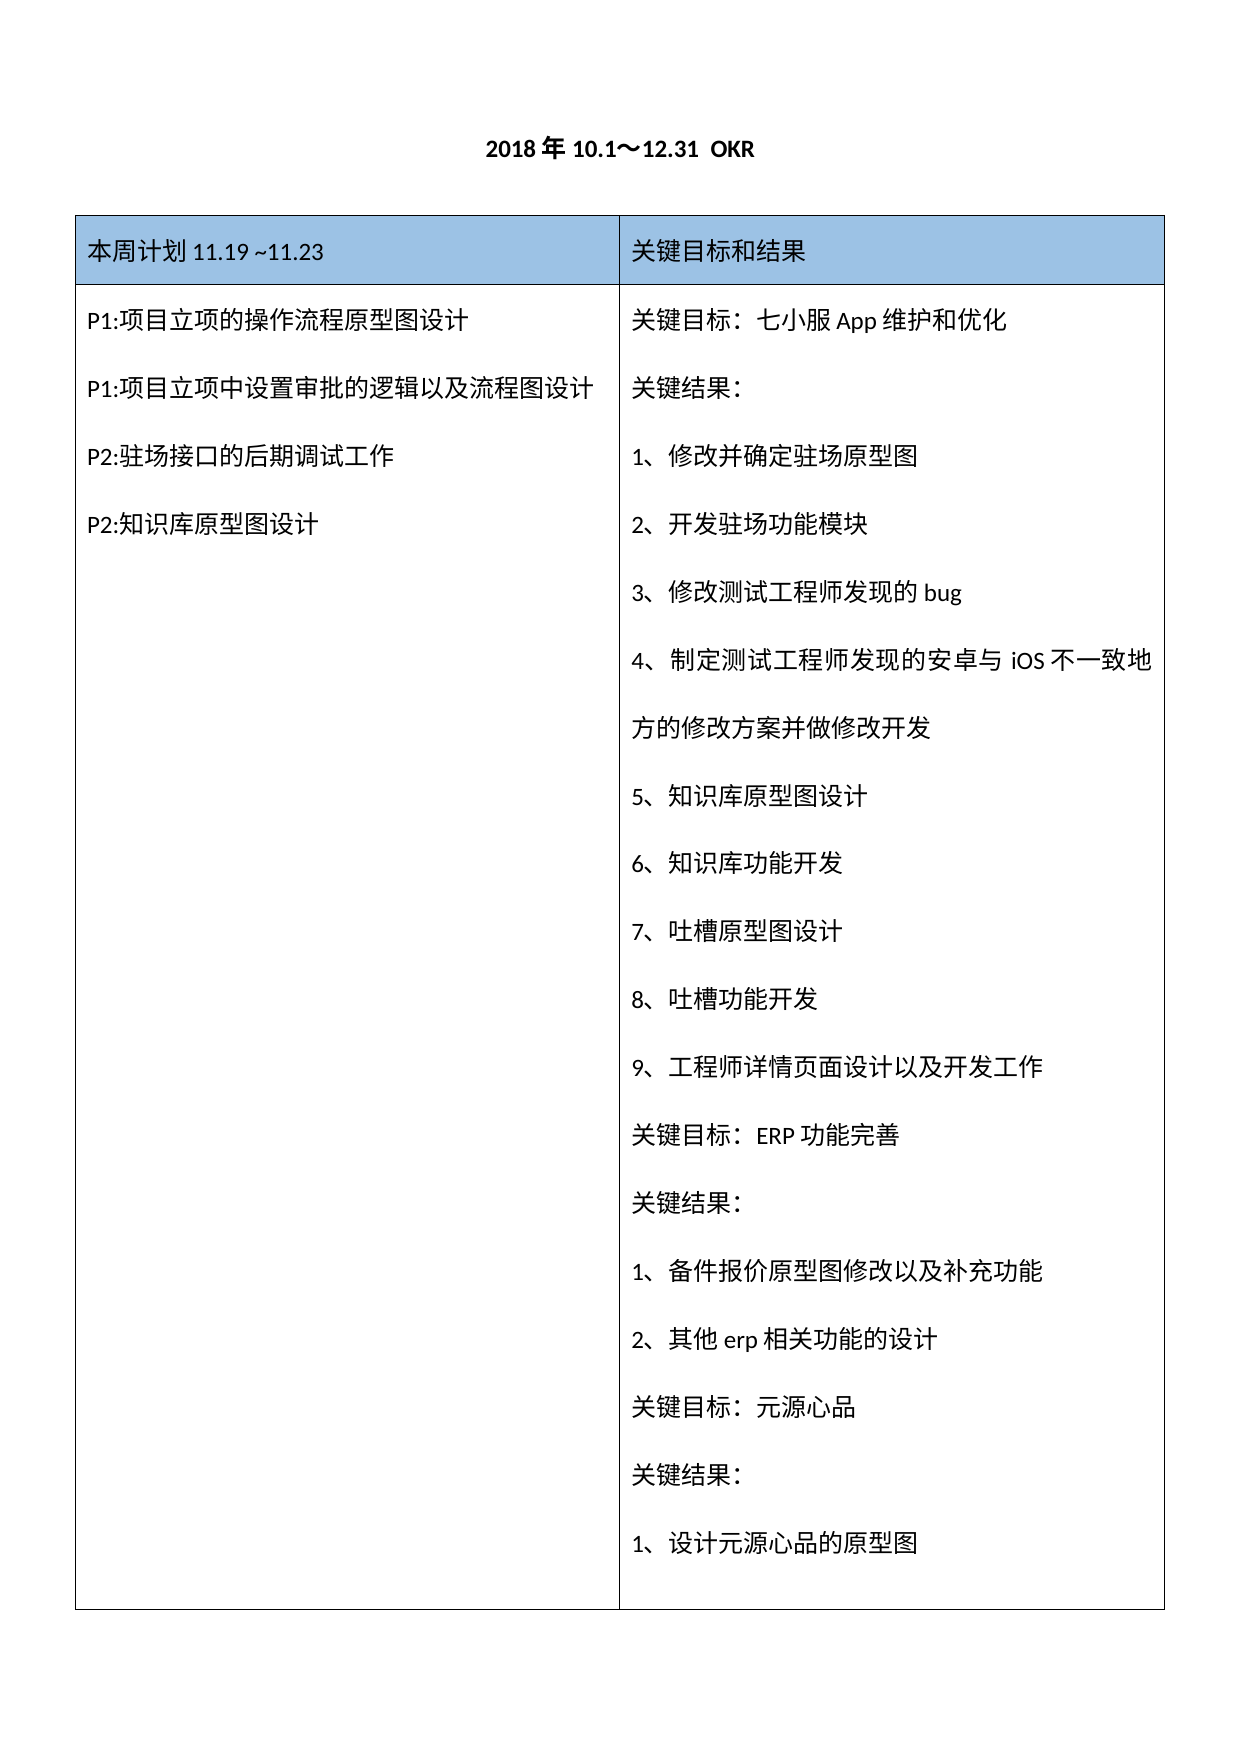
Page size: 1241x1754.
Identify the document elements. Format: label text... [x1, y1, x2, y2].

text 2018年 10.1～12.31 OKR [75, 113, 1165, 181]
table_cell 关键目标：七小服App维护和优化 关键结果： 1、修改并确定驻场原型图 2、开发驻场功能模块 3、修改测试工程师发现的bug 4、制定测试工程师发现的安卓与iOS不一致地方的修改方案并做修改开发 5、知识库原型图设计 6、知识库功能开发 7、吐槽原型图设计 8、吐槽功能开发 9、工程师详情页面设计以及开发工作 关键目标：ERP功能完善 关键结果： 1、备件报价原型图修改以及补充功能 2、其他erp相关功能的设计 关键目标：元源心品 关键结果： 1、设计元源心品的原型图 [620, 285, 1164, 1609]
table_cell P1:项目立项的操作流程原型图设计 P1:项目立项中设置审批的逻辑以及流程图设计 P2:驻场接口的后期调试工作 P2:知识库原型图设计 [76, 285, 619, 1609]
table_header 本周计划11.19 ~11.23 [76, 216, 619, 284]
table_header 关键目标和结果 [620, 216, 1164, 284]
